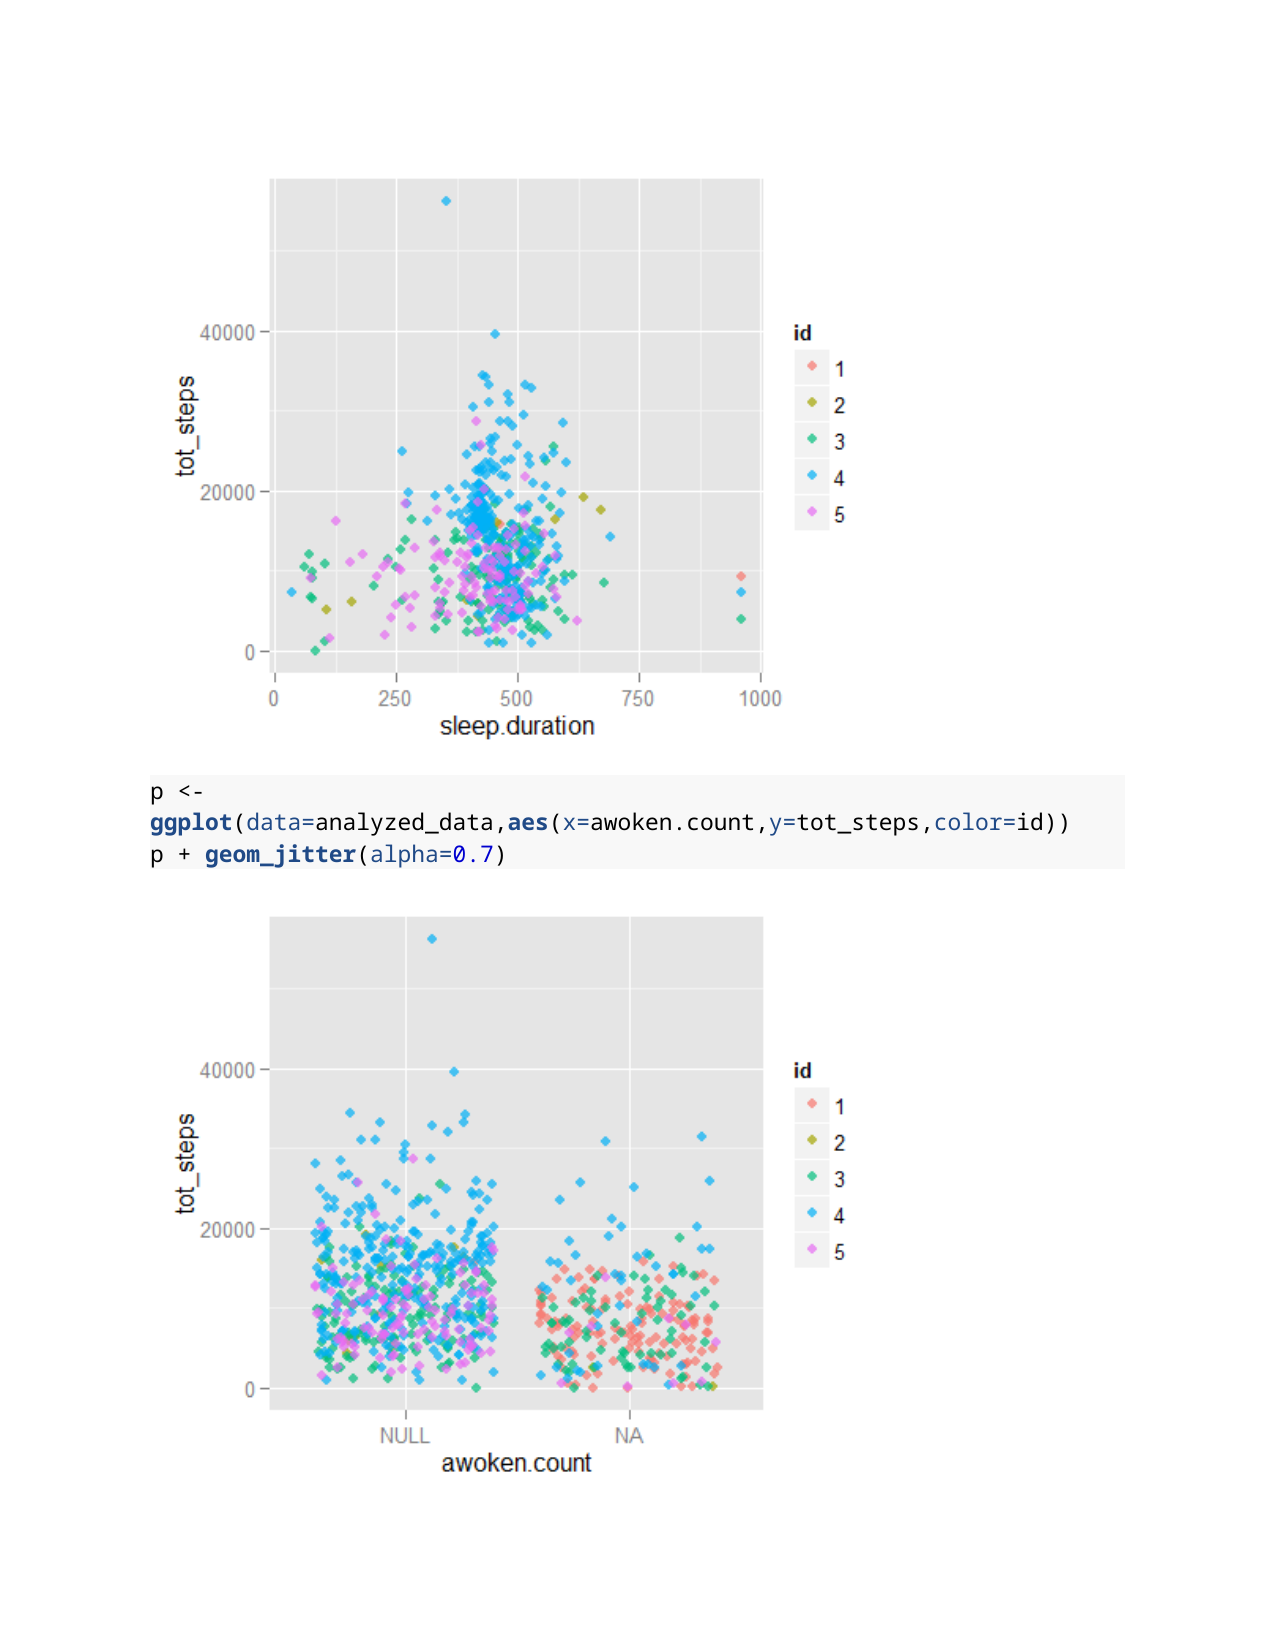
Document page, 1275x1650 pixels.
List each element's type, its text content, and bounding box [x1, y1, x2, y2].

picture [150, 887, 907, 1494]
text p <- ggplot(data=analyzed_data,aes(x=awoken.count,y=tot_steps,color=id)) p + geom_jitter(alpha=0.7) [150, 775, 1125, 869]
picture [150, 150, 907, 757]
